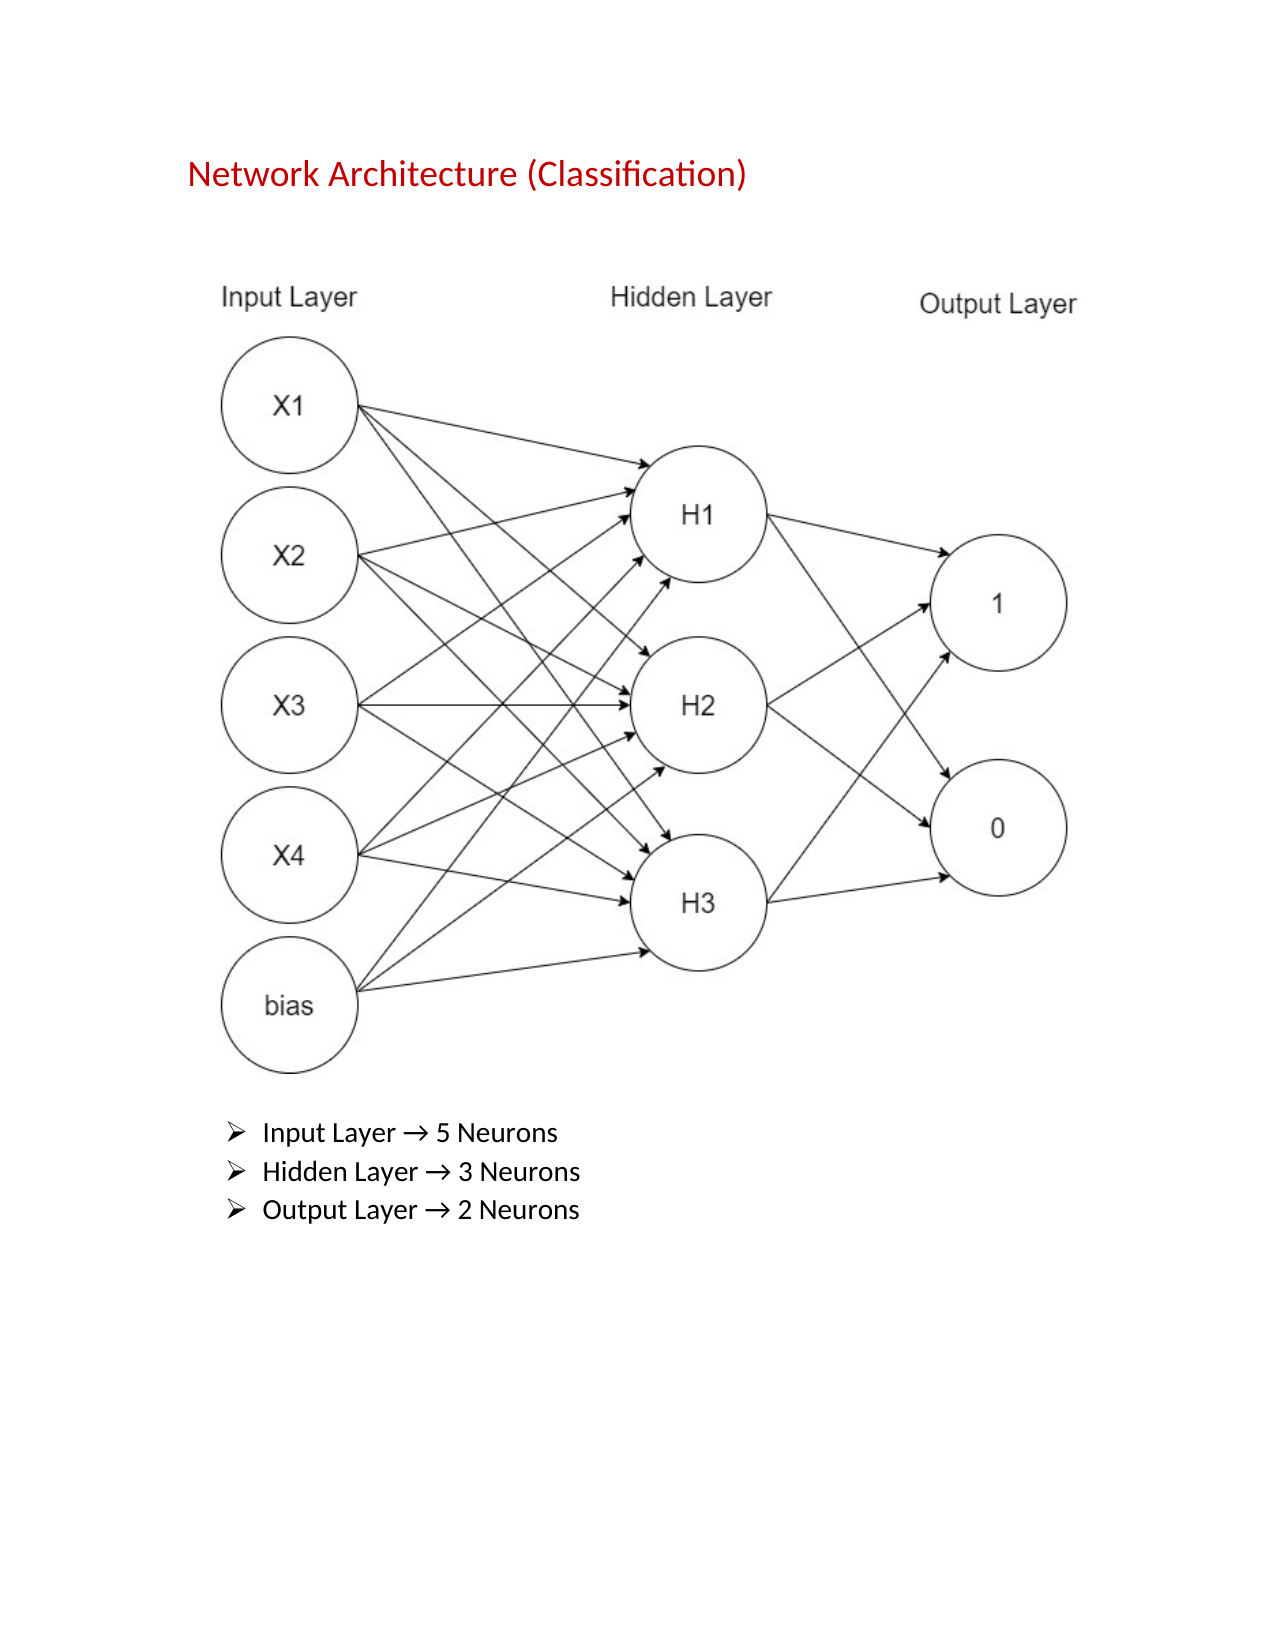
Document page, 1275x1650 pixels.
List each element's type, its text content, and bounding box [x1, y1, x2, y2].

text Network Architecture (Classification) [187, 150, 1087, 196]
list Input Layer → 5 Neurons [225, 1114, 1087, 1150]
list Hidden Layer → 3 Neurons [225, 1153, 1087, 1189]
list Output Layer → 2 Neurons [225, 1191, 1087, 1227]
picture [187, 248, 1088, 1074]
